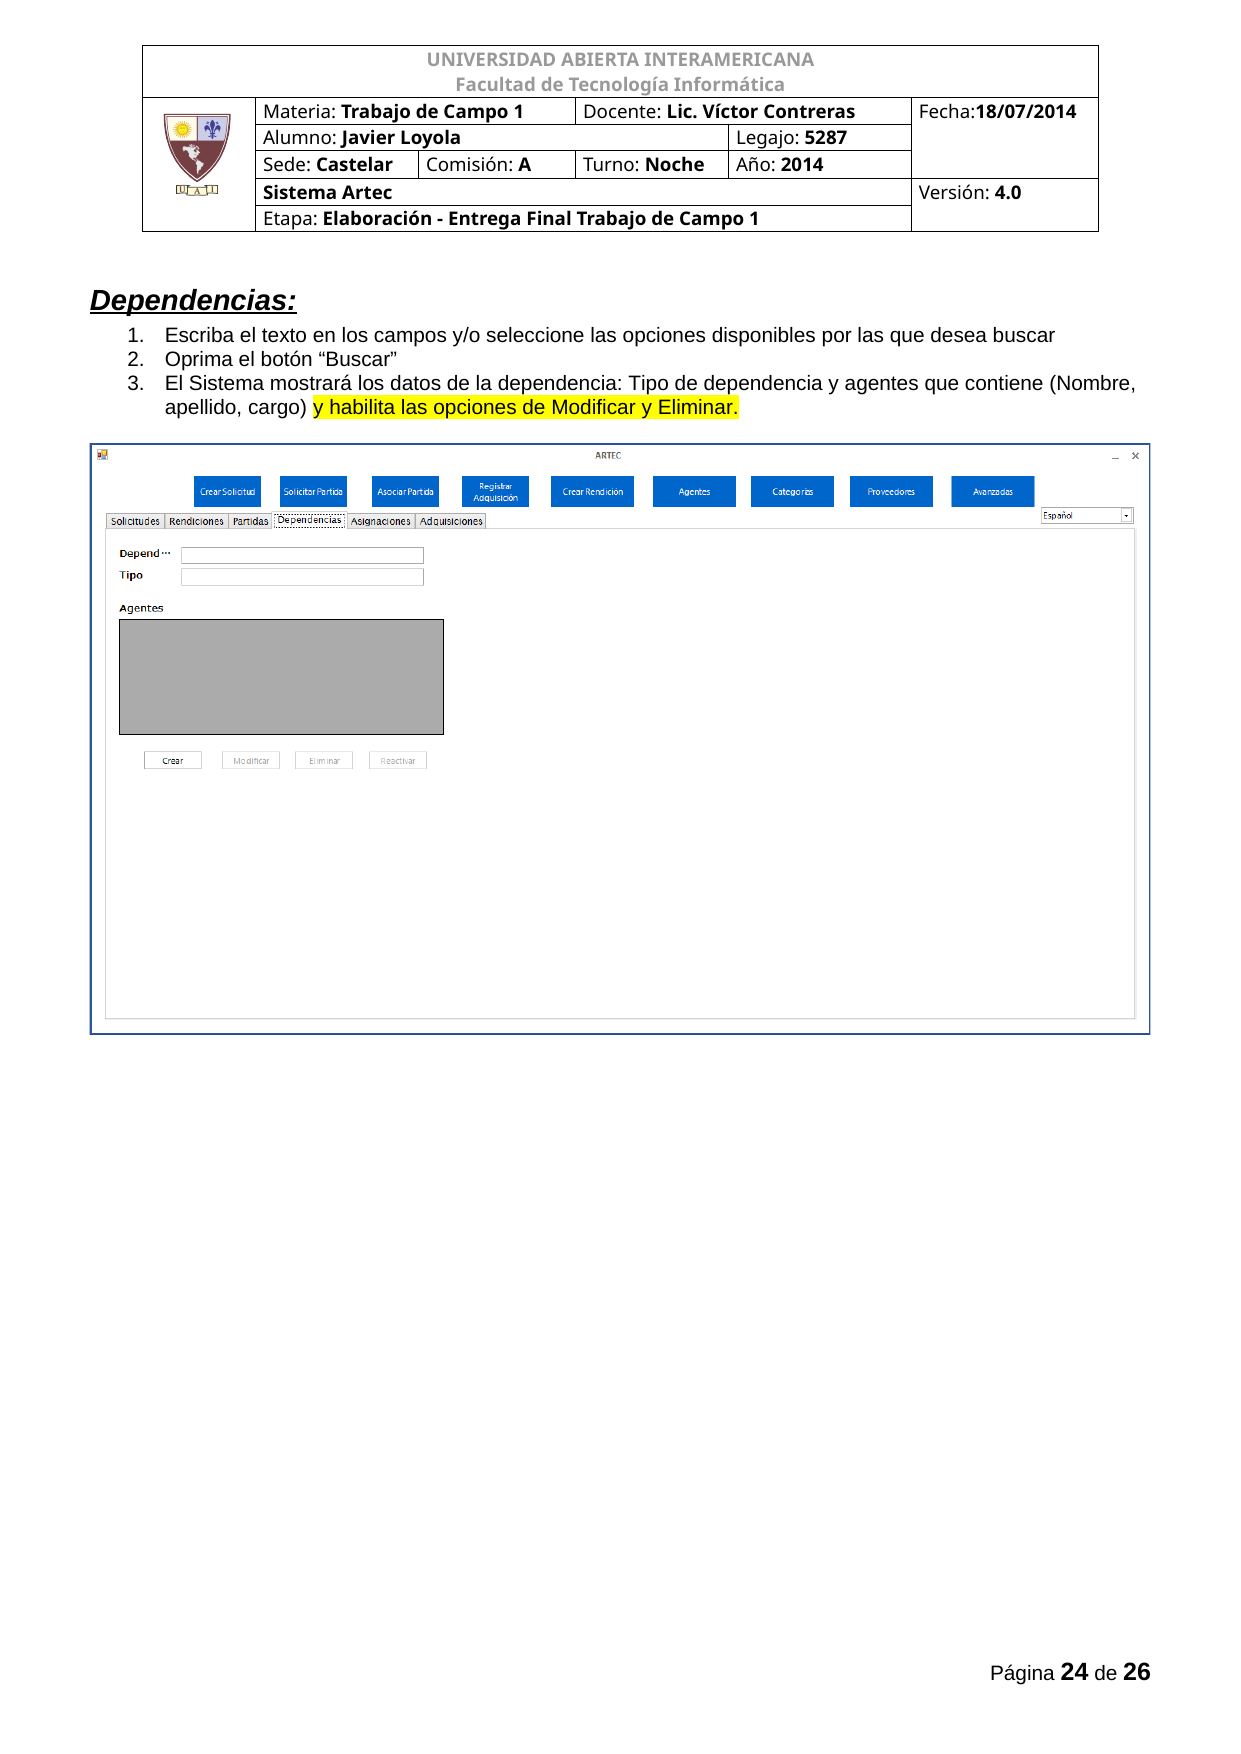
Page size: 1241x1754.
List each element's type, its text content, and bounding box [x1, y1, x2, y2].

subtitle Dependencias: [89, 283, 1151, 317]
picture [148, 107, 247, 199]
picture [89, 443, 1151, 1035]
list El Sistema mostrará los datos de la dependencia: Tipo de dependencia y agentes que contiene (Nombre, apellido, cargo) y habilita las opciones de Modificar y Eliminar. [127, 371, 1151, 419]
list Escriba el texto en los campos y/o seleccione las opciones disponibles por las que desea buscar [127, 323, 1151, 347]
list Oprima el botón “Buscar” [127, 347, 1151, 371]
